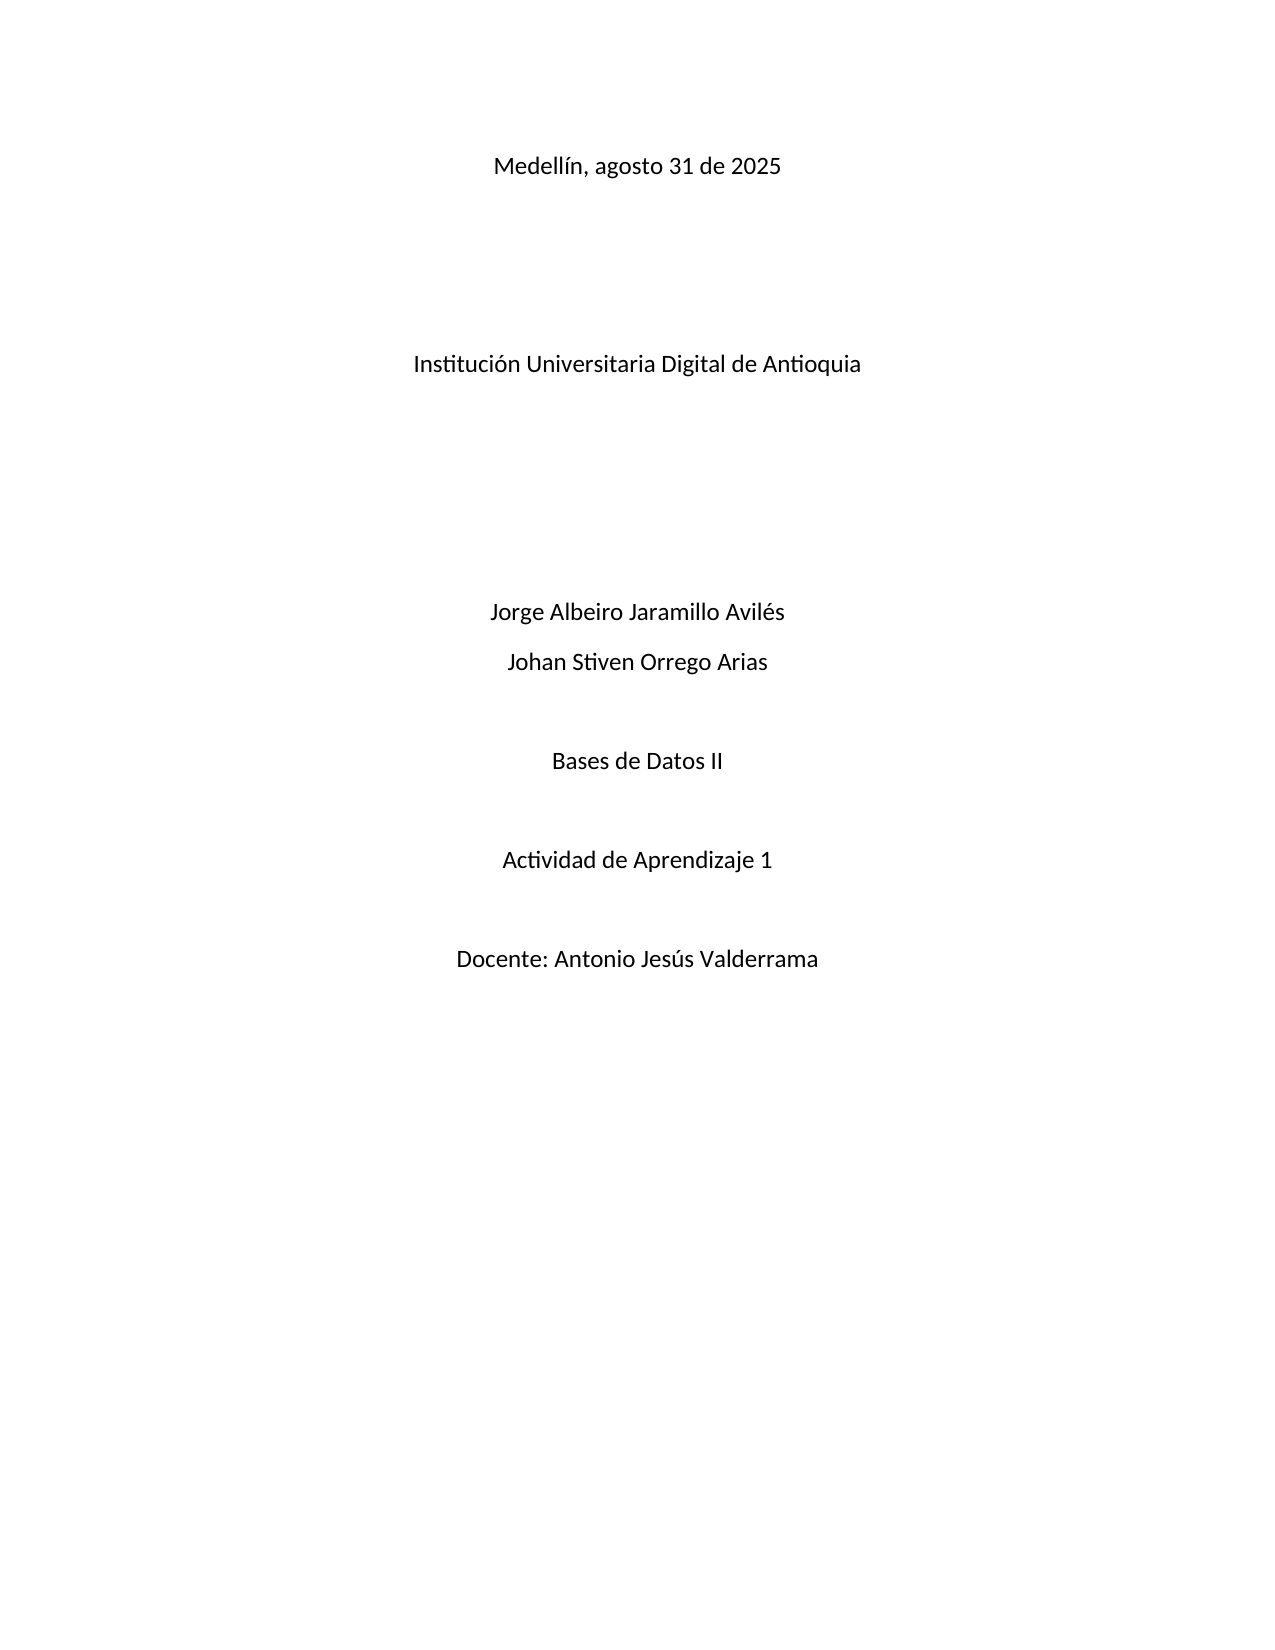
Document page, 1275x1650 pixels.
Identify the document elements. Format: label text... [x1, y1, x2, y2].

text Docente: Antonio Jesús Valderrama [187, 943, 1087, 974]
text Actividad de Aprendizaje 1 [187, 844, 1087, 875]
text Bases de Datos II [187, 745, 1087, 776]
text Jorge Albeiro Jaramillo Avilés [187, 596, 1087, 627]
text Institución Universitaria Digital de Antioquia [187, 348, 1087, 379]
text Johan Stiven Orrego Arias [187, 646, 1087, 676]
text Medellín, agosto 31 de 2025 [187, 150, 1087, 181]
